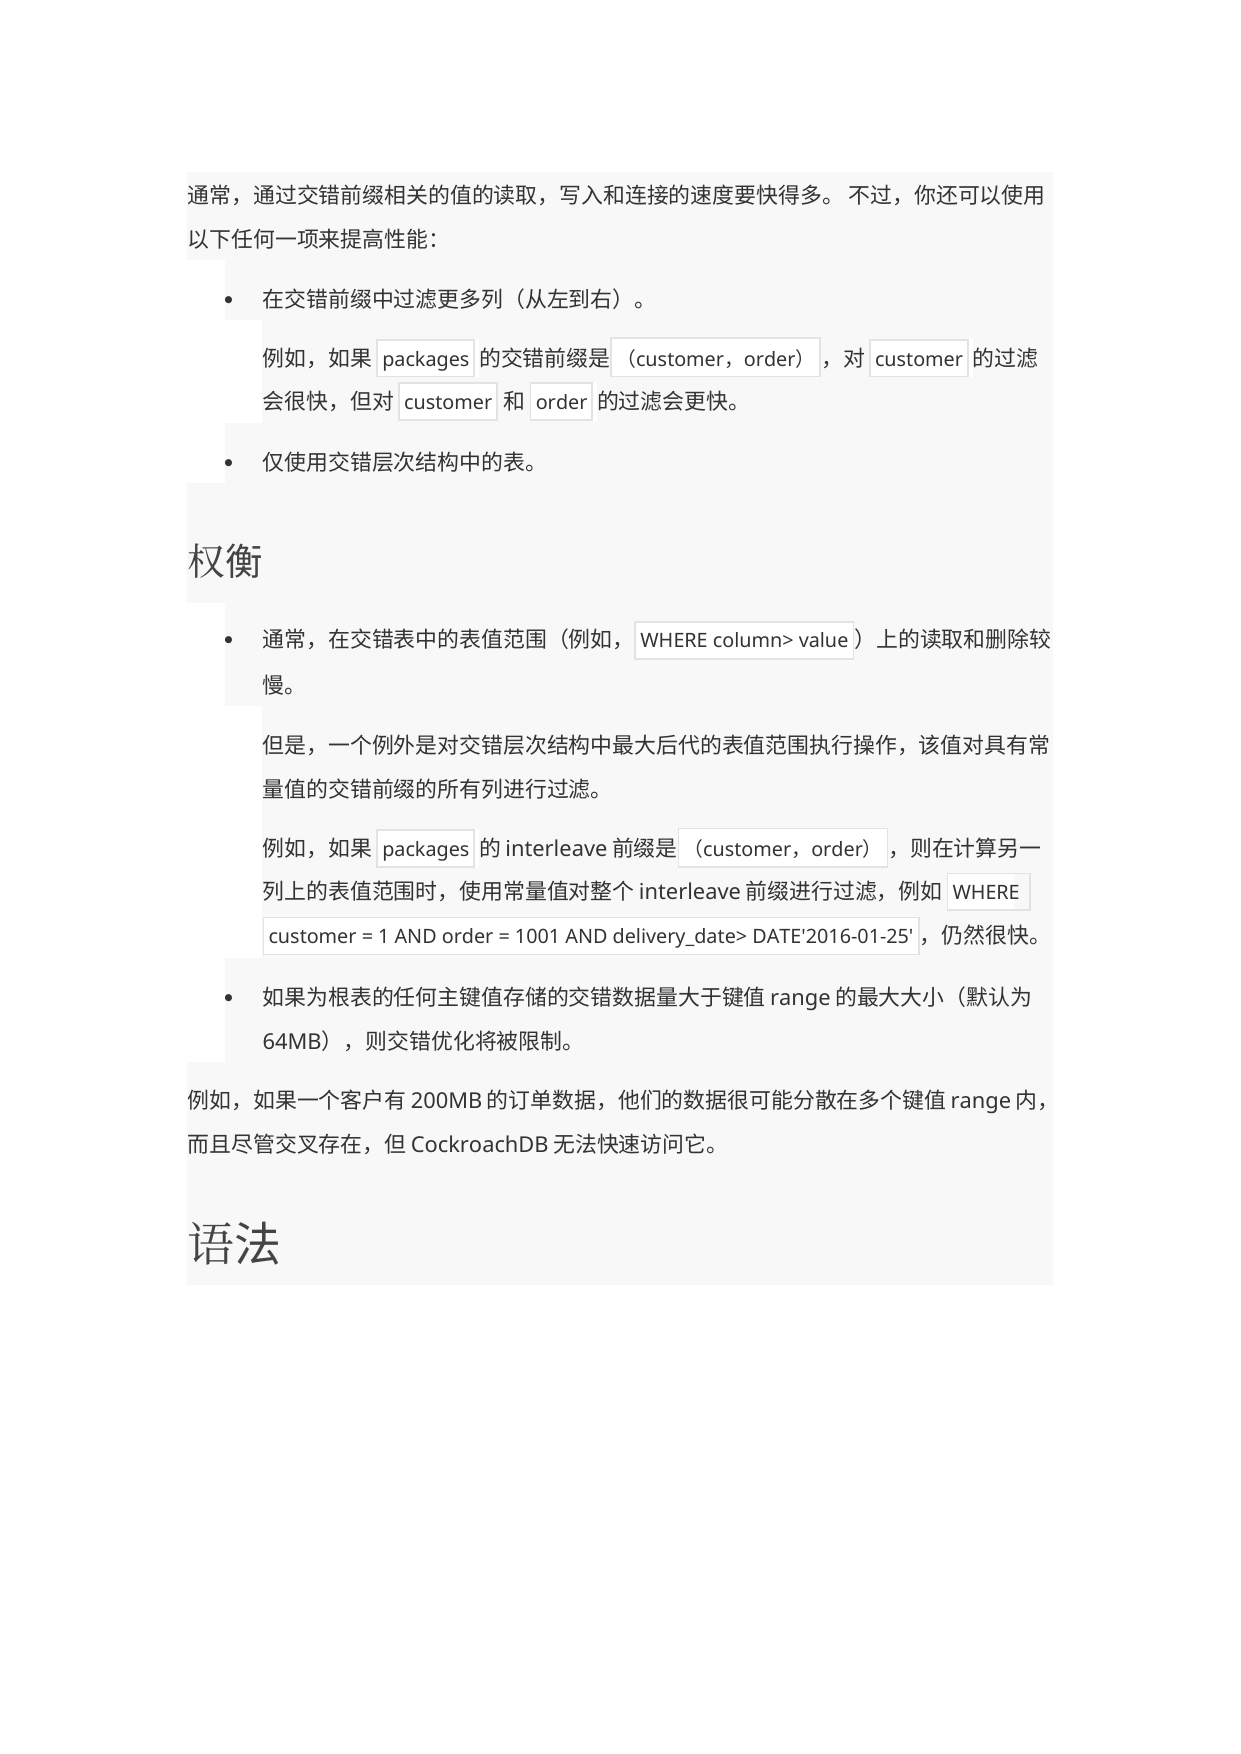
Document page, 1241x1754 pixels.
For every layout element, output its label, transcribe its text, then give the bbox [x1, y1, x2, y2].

list 通常，在交错表中的表值范围（例如，WHERE column> value）上的读取和删除较慢。 [225, 618, 1053, 706]
text 权衡 [187, 514, 1053, 603]
text 例如，如果packages的交错前缀是（customer，order），对customer的过滤会很快，但对customer 和order的过滤会更快。 [262, 335, 1053, 423]
text 但是，一个例外是对交错层次结构中最大后代的表值范围执行操作，该值对具有常量值的交错前缀的所有列进行过滤。 [262, 722, 1053, 810]
list 仅使用交错层次结构中的表。 [225, 439, 1053, 483]
text 例如，如果packages的interleave前缀是（customer，order），则在计算另一列上的表值范围时，使用常量值对整个interleave前缀进行过滤，例如WHERE customer = 1 AND order = 1001 AND delivery_date> DATE'2016-01-25'，仍然很快。 [262, 826, 1053, 958]
text 通常，通过交错前缀相关的值的读取，写入和连接的速度要快得多。 不过，你还可以使用以下任何一项来提高性能： [187, 172, 1053, 260]
text 语法 [187, 1197, 1053, 1285]
list 在交错前缀中过滤更多列（从左到右）。 [225, 276, 1053, 320]
list 如果为根表的任何主键值存储的交错数据量大于键值range的最大大小（默认为64MB），则交错优化将被限制。 [225, 973, 1053, 1062]
text 例如，如果一个客户有200MB的订单数据，他们的数据很可能分散在多个键值range内，而且尽管交叉存在，但CockroachDB无法快速访问它。 [187, 1077, 1053, 1165]
